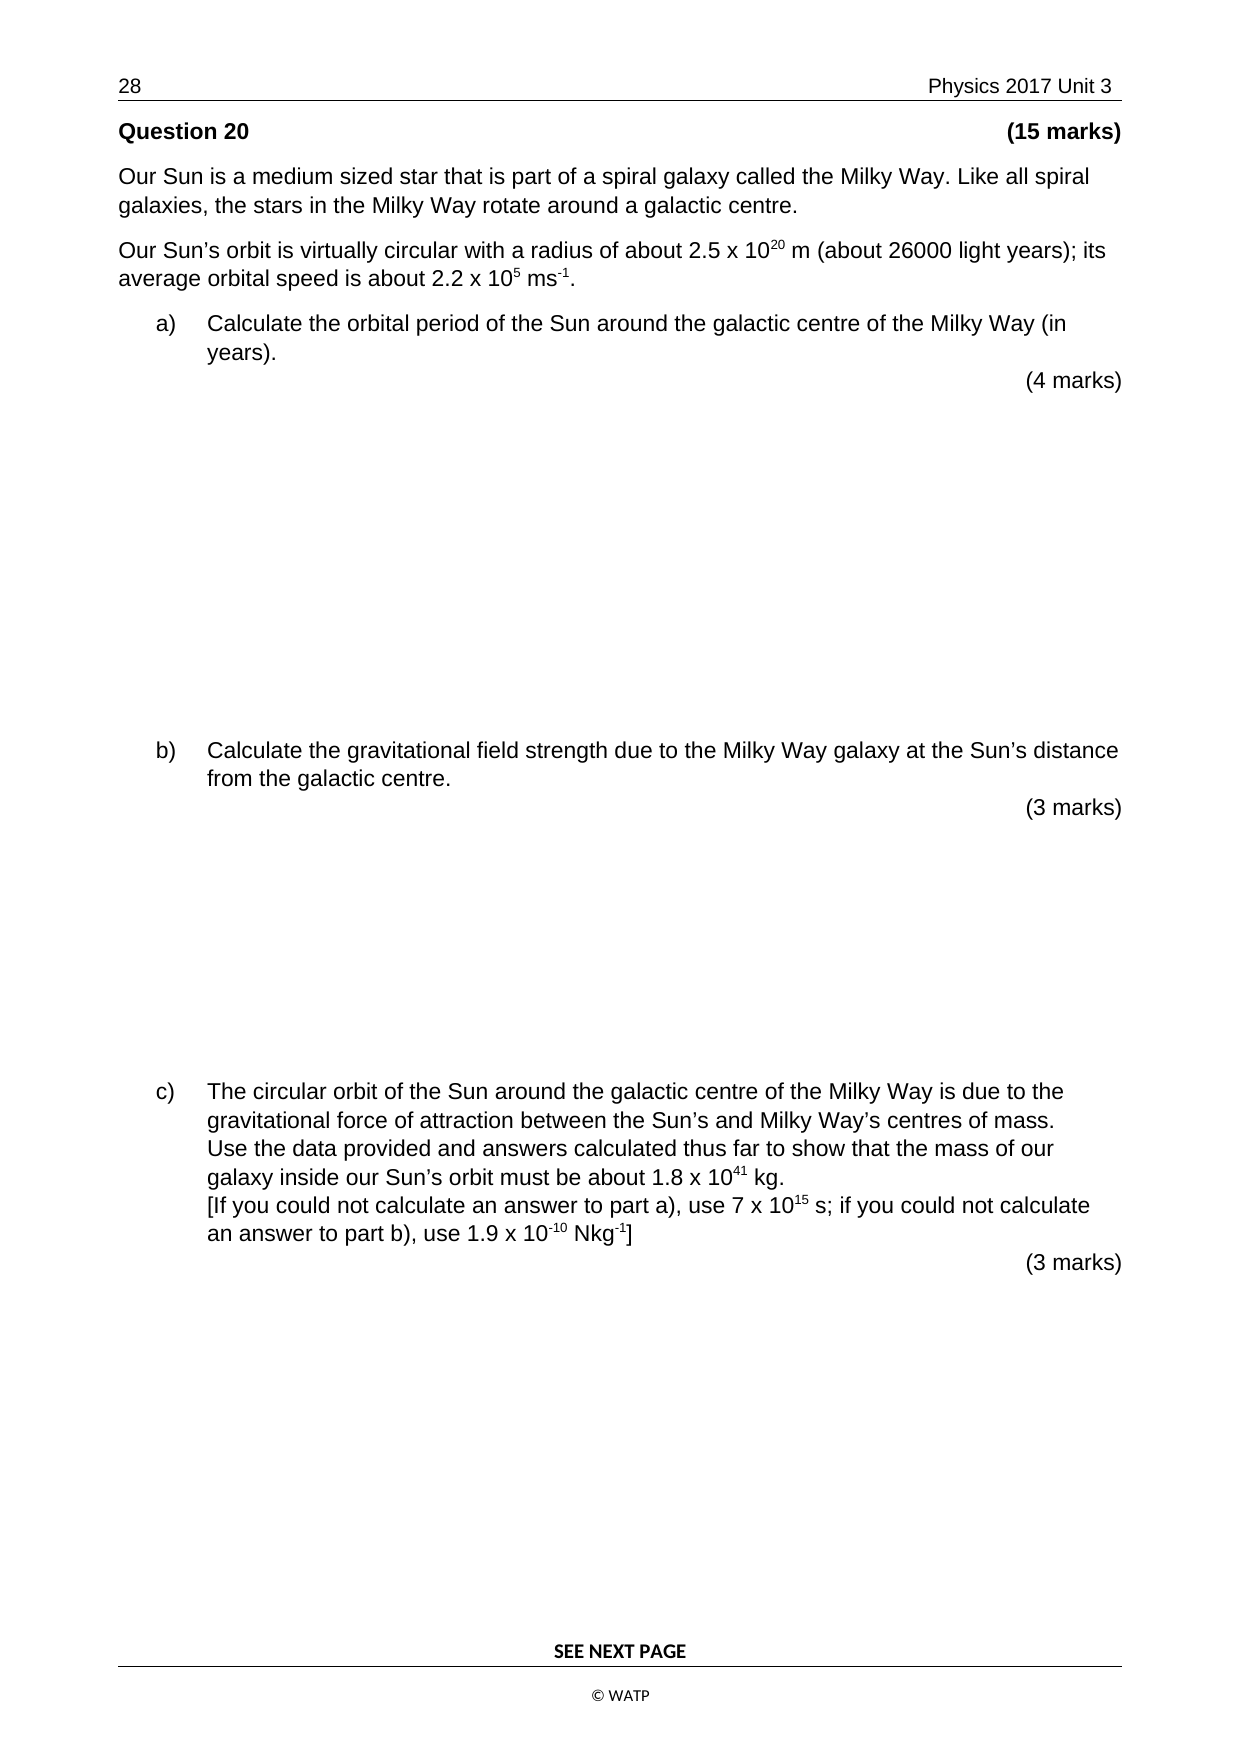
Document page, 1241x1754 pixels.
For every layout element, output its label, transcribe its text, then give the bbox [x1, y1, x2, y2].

list (4 marks) [193, 367, 1122, 393]
text Question 20 (15 marks) [118, 118, 1122, 144]
text Our Sun is a medium sized star that is part of a spiral galaxy called the Milky Way. Like all spiral galaxies, the stars in the Milky Way rotate around a galactic centre. [118, 163, 1122, 218]
list The circular orbit of the Sun around the galactic centre of the Milky Way is due to the gravitational force of attraction between the Sun’s and Milky Way’s centres of mass. [156, 1078, 1122, 1133]
text Our Sun’s orbit is virtually circular with a radius of about 2.5 x 1020 m (about 26000 light years); its average orbital speed is about 2.2 x 105 ms-1. [118, 237, 1122, 292]
list (3 marks) [193, 1249, 1122, 1275]
list Calculate the orbital period of the Sun around the galactic centre of the Milky Way (in years). [156, 310, 1122, 365]
list [If you could not calculate an answer to part a), use 7 x 1015 s; if you could not calculate an answer to part b), use 1.9 x 10-10 Nkg-1] [207, 1192, 1122, 1247]
list Calculate the gravitational field strength due to the Milky Way galaxy at the Sun’s distance from the galactic centre. [156, 737, 1122, 792]
list Use the data provided and answers calculated thus far to show that the mass of our galaxy inside our Sun’s orbit must be about 1.8 x 1041 kg. [207, 1135, 1122, 1190]
list (3 marks) [193, 794, 1122, 820]
